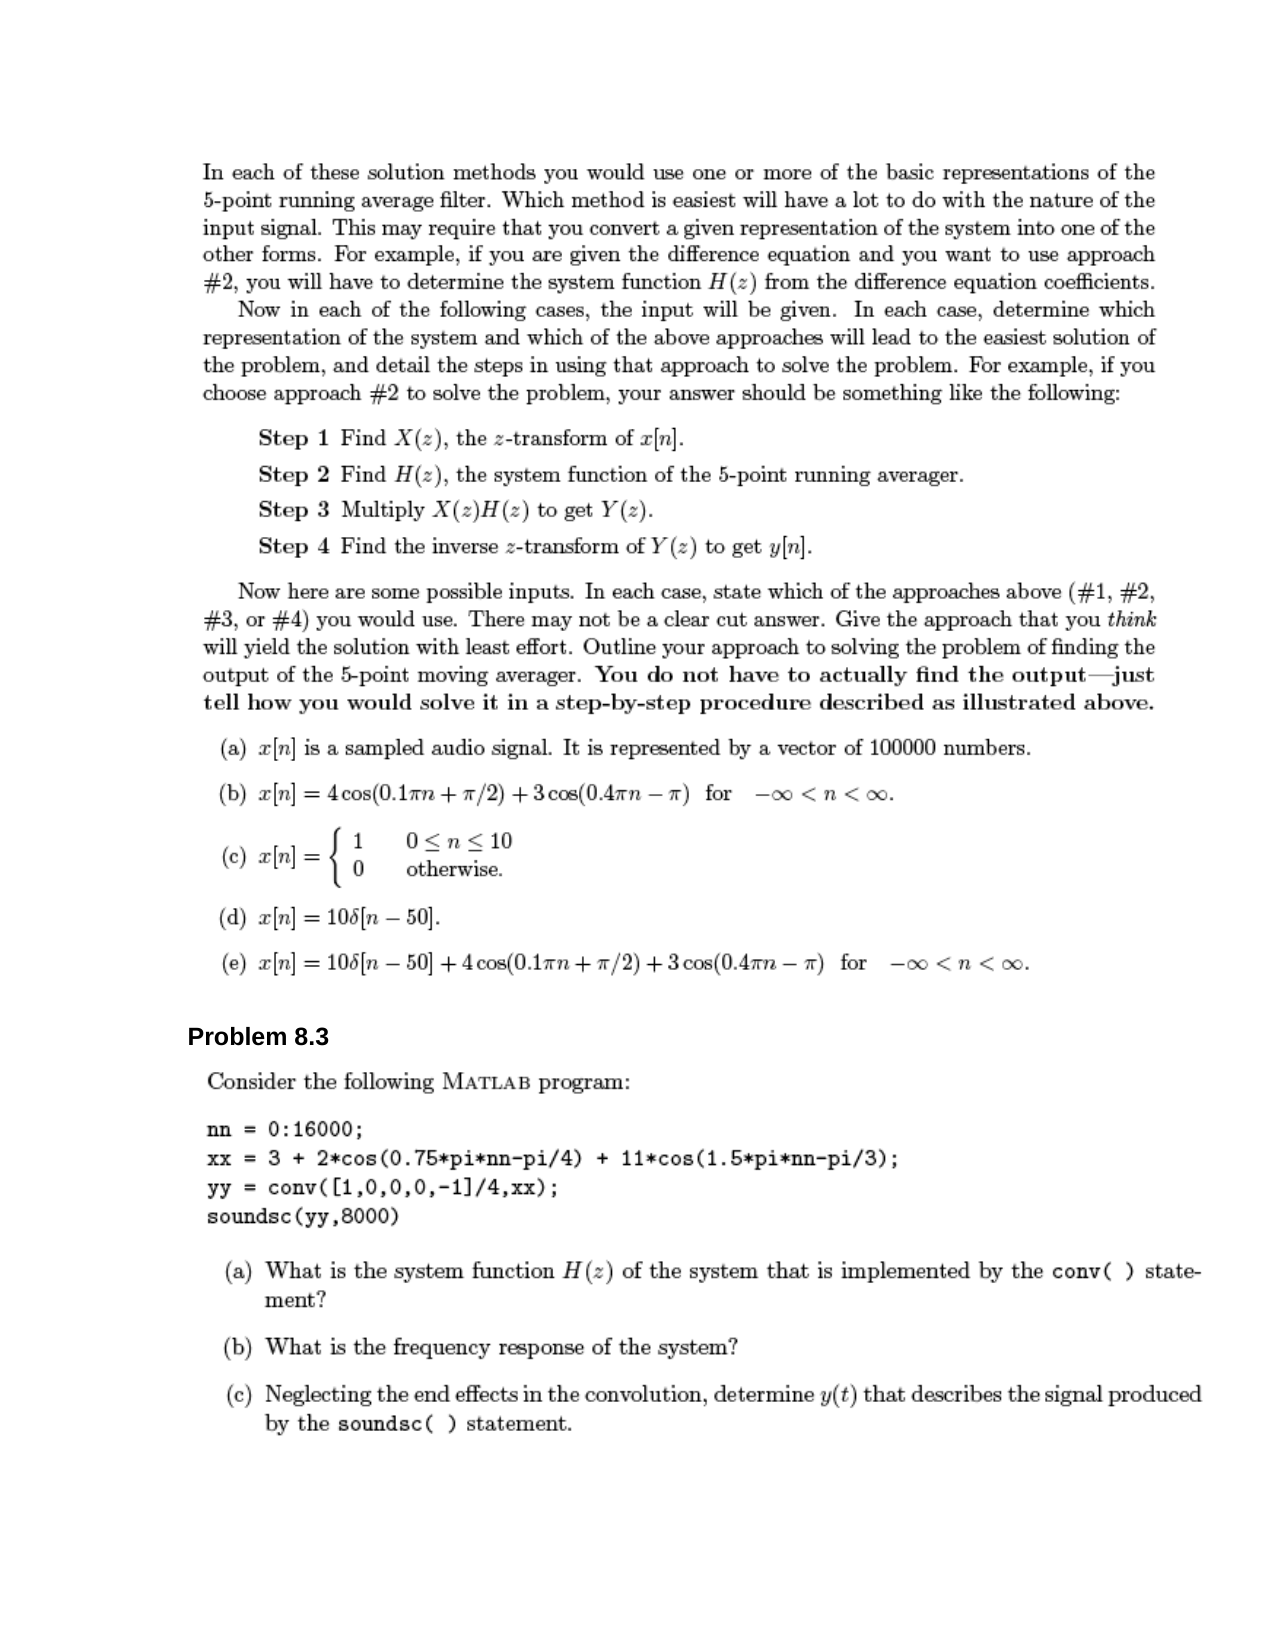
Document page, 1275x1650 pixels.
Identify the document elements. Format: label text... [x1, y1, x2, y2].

picture [187, 1071, 1275, 1463]
picture [187, 150, 1185, 1002]
text Problem 8.3 [187, 1022, 1087, 1051]
